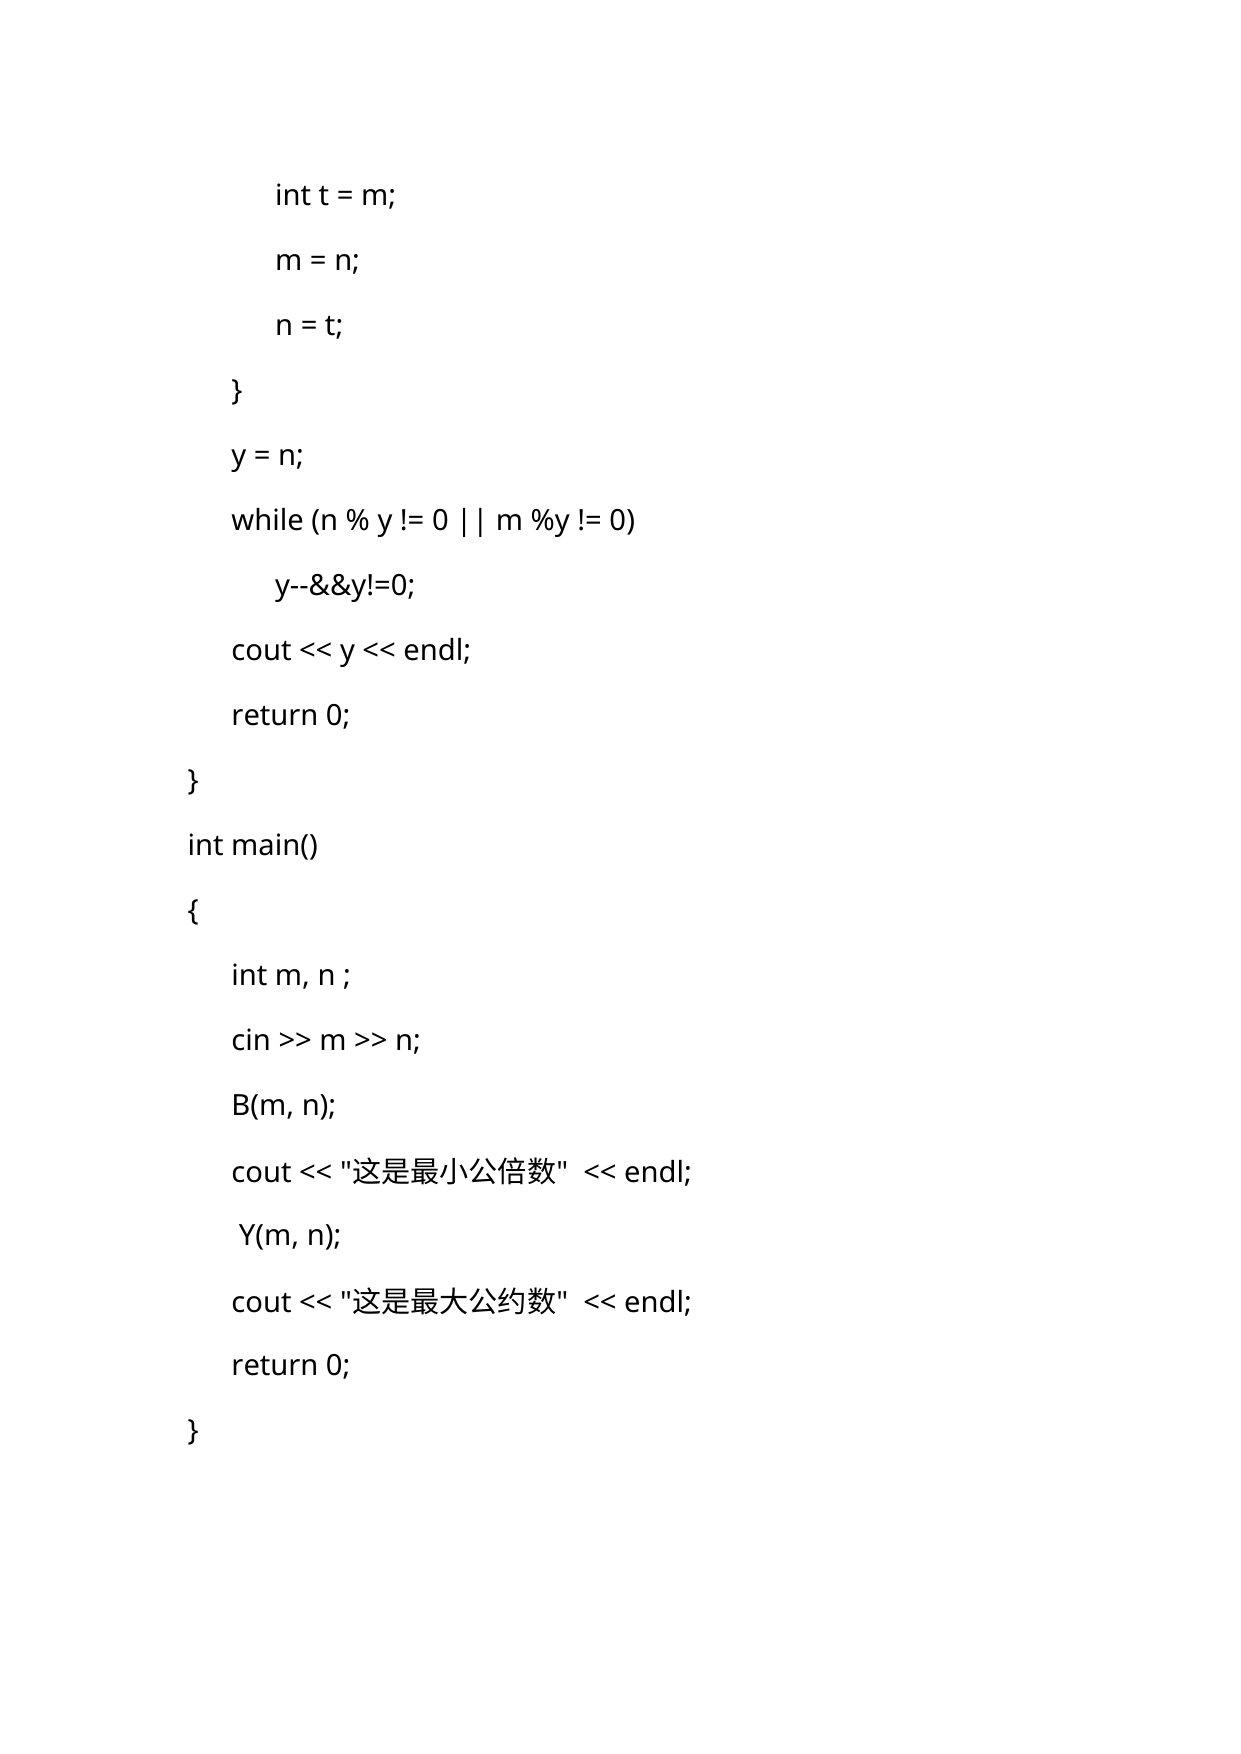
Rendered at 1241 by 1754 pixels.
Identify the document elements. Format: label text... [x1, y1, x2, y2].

text m = n; [187, 227, 1053, 292]
text cout << y << endl; [187, 617, 1053, 682]
text { [187, 877, 1053, 942]
text cout << "这是最大公约数" << endl; [187, 1267, 1053, 1332]
text return 0; [187, 1332, 1053, 1397]
text } [187, 1397, 1053, 1462]
text } [187, 357, 1053, 422]
text cin >> m >> n; [187, 1007, 1053, 1072]
text y--&&y!=0; [187, 552, 1053, 617]
text B(m, n); [187, 1072, 1053, 1137]
text int m, n ; [187, 942, 1053, 1007]
text } [187, 747, 1053, 812]
text y = n; [187, 422, 1053, 487]
text n = t; [187, 292, 1053, 357]
text return 0; [187, 682, 1053, 747]
text int main() [187, 812, 1053, 877]
text Y(m, n); [187, 1202, 1053, 1267]
text int t = m; [187, 162, 1053, 227]
text cout << "这是最小公倍数" << endl; [187, 1137, 1053, 1202]
text while (n % y != 0 || m %y != 0) [187, 487, 1053, 552]
